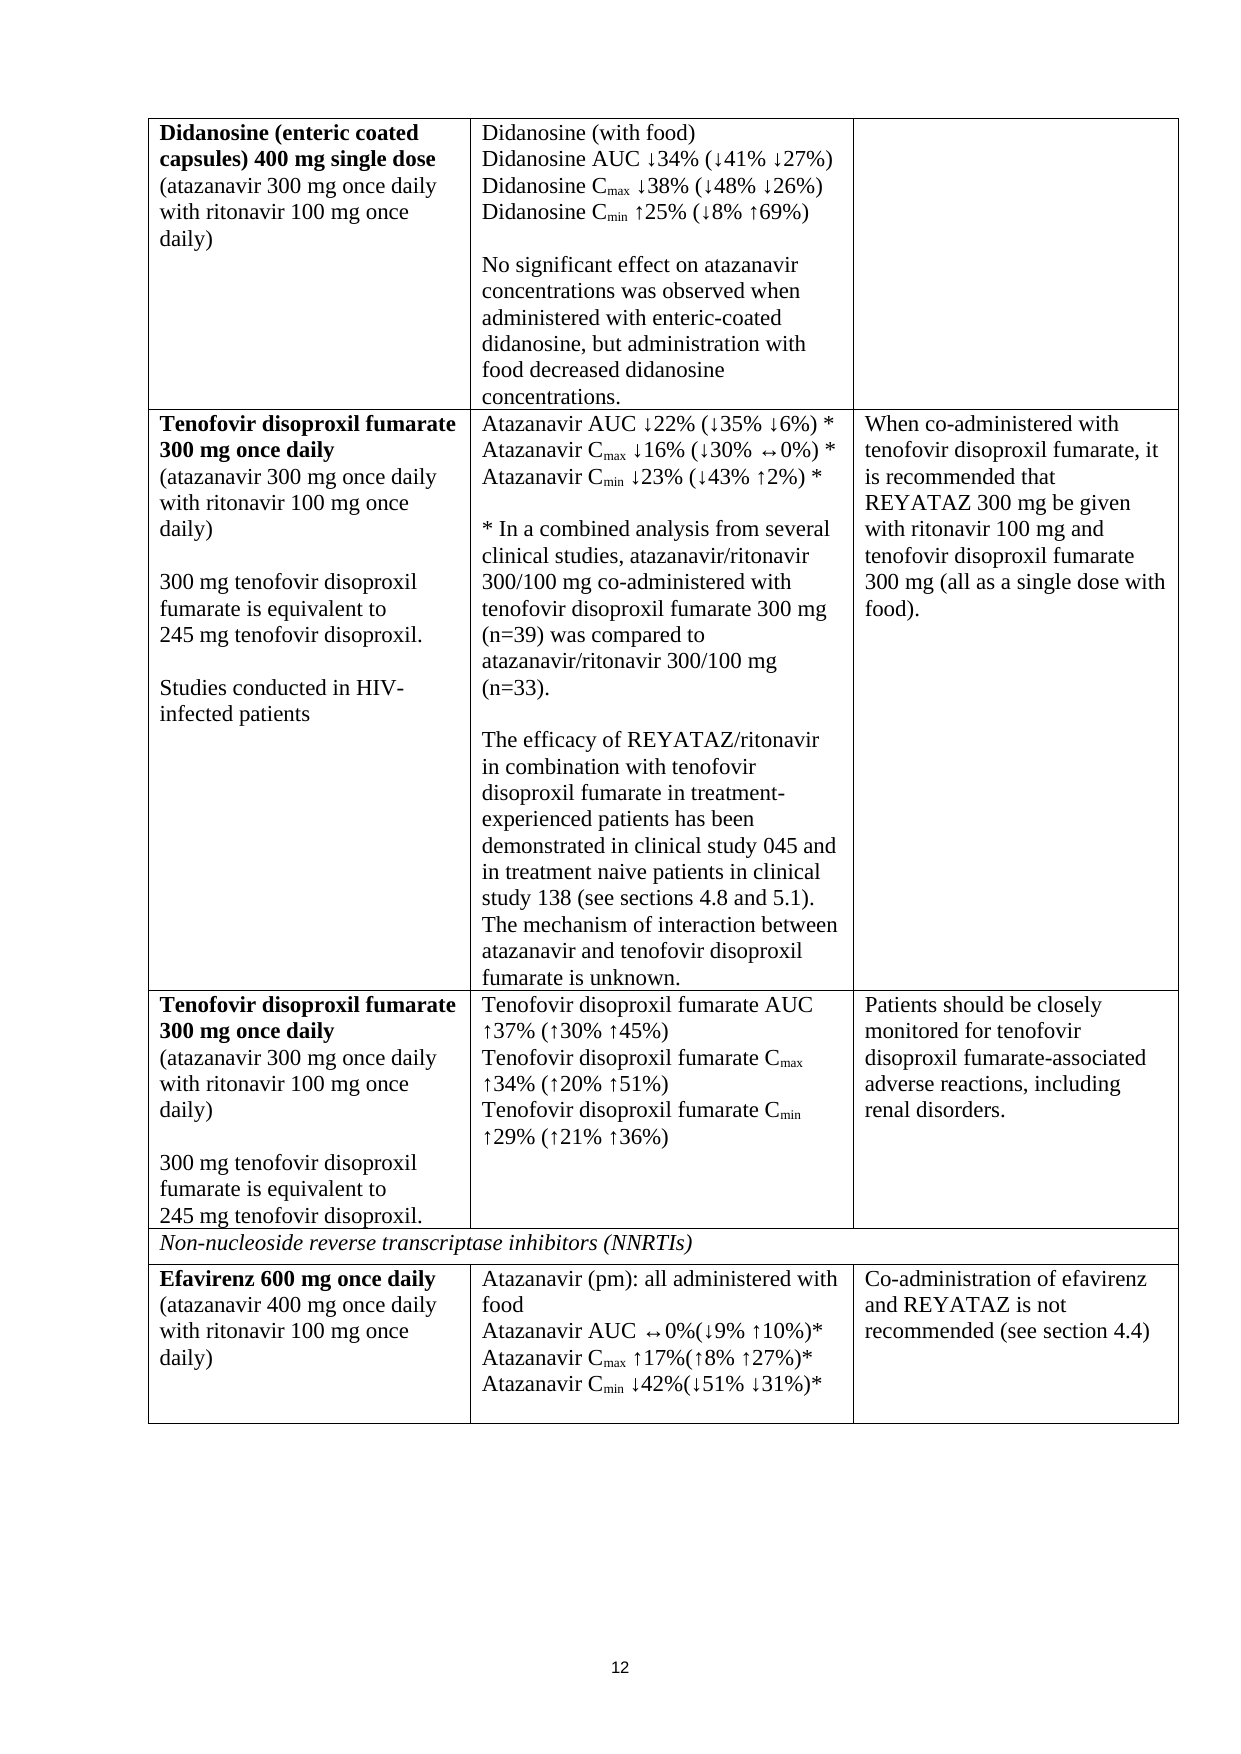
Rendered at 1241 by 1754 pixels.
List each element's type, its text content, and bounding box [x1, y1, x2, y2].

table_cell Atazanavir (pm): all administered with food Atazanavir AUC ↔0%(↓9% ↑10%)* Atazanavir Cmax ↑17%(↑8% ↑27%)* Atazanavir Cmin ↓42%(↓51% ↓31%)* [471, 1265, 853, 1423]
table_cell Didanosine (with food) Didanosine AUC ↓34% (↓41% ↓27%) Didanosine Cmax ↓38% (↓48% ↓26%) Didanosine Cmin ↑25% (↓8% ↑69%) No significant effect on atazanavir concentrations was observed when administered with enteric-coated didanosine, but administration with food decreased didanosine concentrations. [471, 119, 853, 409]
table_cell Non-nucleoside reverse transcriptase inhibitors (NNRTIs) [149, 1229, 1178, 1263]
table_cell Tenofovir disoproxil fumarate 300 mg once daily (atazanavir 300 mg once daily with ritonavir 100 mg once daily) 300 mg tenofovir disoproxil fumarate is equivalent to 245 mg tenofovir disoproxil. Studies conducted in HIV-infected patients [149, 410, 470, 990]
table_cell Patients should be closely monitored for tenofovir disoproxil fumarate-associated adverse reactions, including renal disorders. [854, 991, 1178, 1228]
table_cell Atazanavir AUC ↓22% (↓35% ↓6%) * Atazanavir Cmax ↓16% (↓30% ↔0%) * Atazanavir Cmin ↓23% (↓43% ↑2%) * * In a combined analysis from several clinical studies, atazanavir/ritonavir 300/100 mg co-administered with tenofovir disoproxil fumarate 300 mg (n=39) was compared to atazanavir/ritonavir 300/100 mg (n=33). The efficacy of REYATAZ/ritonavir in combination with tenofovir disoproxil fumarate in treatment-experienced patients has been demonstrated in clinical study 045 and in treatment naive patients in clinical study 138 (see sections 4.8 and 5.1). The mechanism of interaction between atazanavir and tenofovir disoproxil fumarate is unknown. [471, 410, 853, 990]
table_cell Efavirenz 600 mg once daily (atazanavir 400 mg once daily with ritonavir 100 mg once daily) [149, 1265, 470, 1423]
table_cell Tenofovir disoproxil fumarate 300 mg once daily (atazanavir 300 mg once daily with ritonavir 100 mg once daily) 300 mg tenofovir disoproxil fumarate is equivalent to 245 mg tenofovir disoproxil. [149, 991, 470, 1228]
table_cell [854, 119, 1178, 409]
table_cell Didanosine (enteric coated capsules) 400 mg single dose (atazanavir 300 mg once daily with ritonavir 100 mg once daily) [149, 119, 470, 409]
table_cell When co-administered with tenofovir disoproxil fumarate, it is recommended that REYATAZ 300 mg be given with ritonavir 100 mg and tenofovir disoproxil fumarate 300 mg (all as a single dose with food). [854, 410, 1178, 990]
table_cell Tenofovir disoproxil fumarate AUC ↑37% (↑30% ↑45%) Tenofovir disoproxil fumarate Cmax ↑34% (↑20% ↑51%) Tenofovir disoproxil fumarate Cmin ↑29% (↑21% ↑36%) [471, 991, 853, 1228]
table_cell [854, 1265, 1178, 1423]
